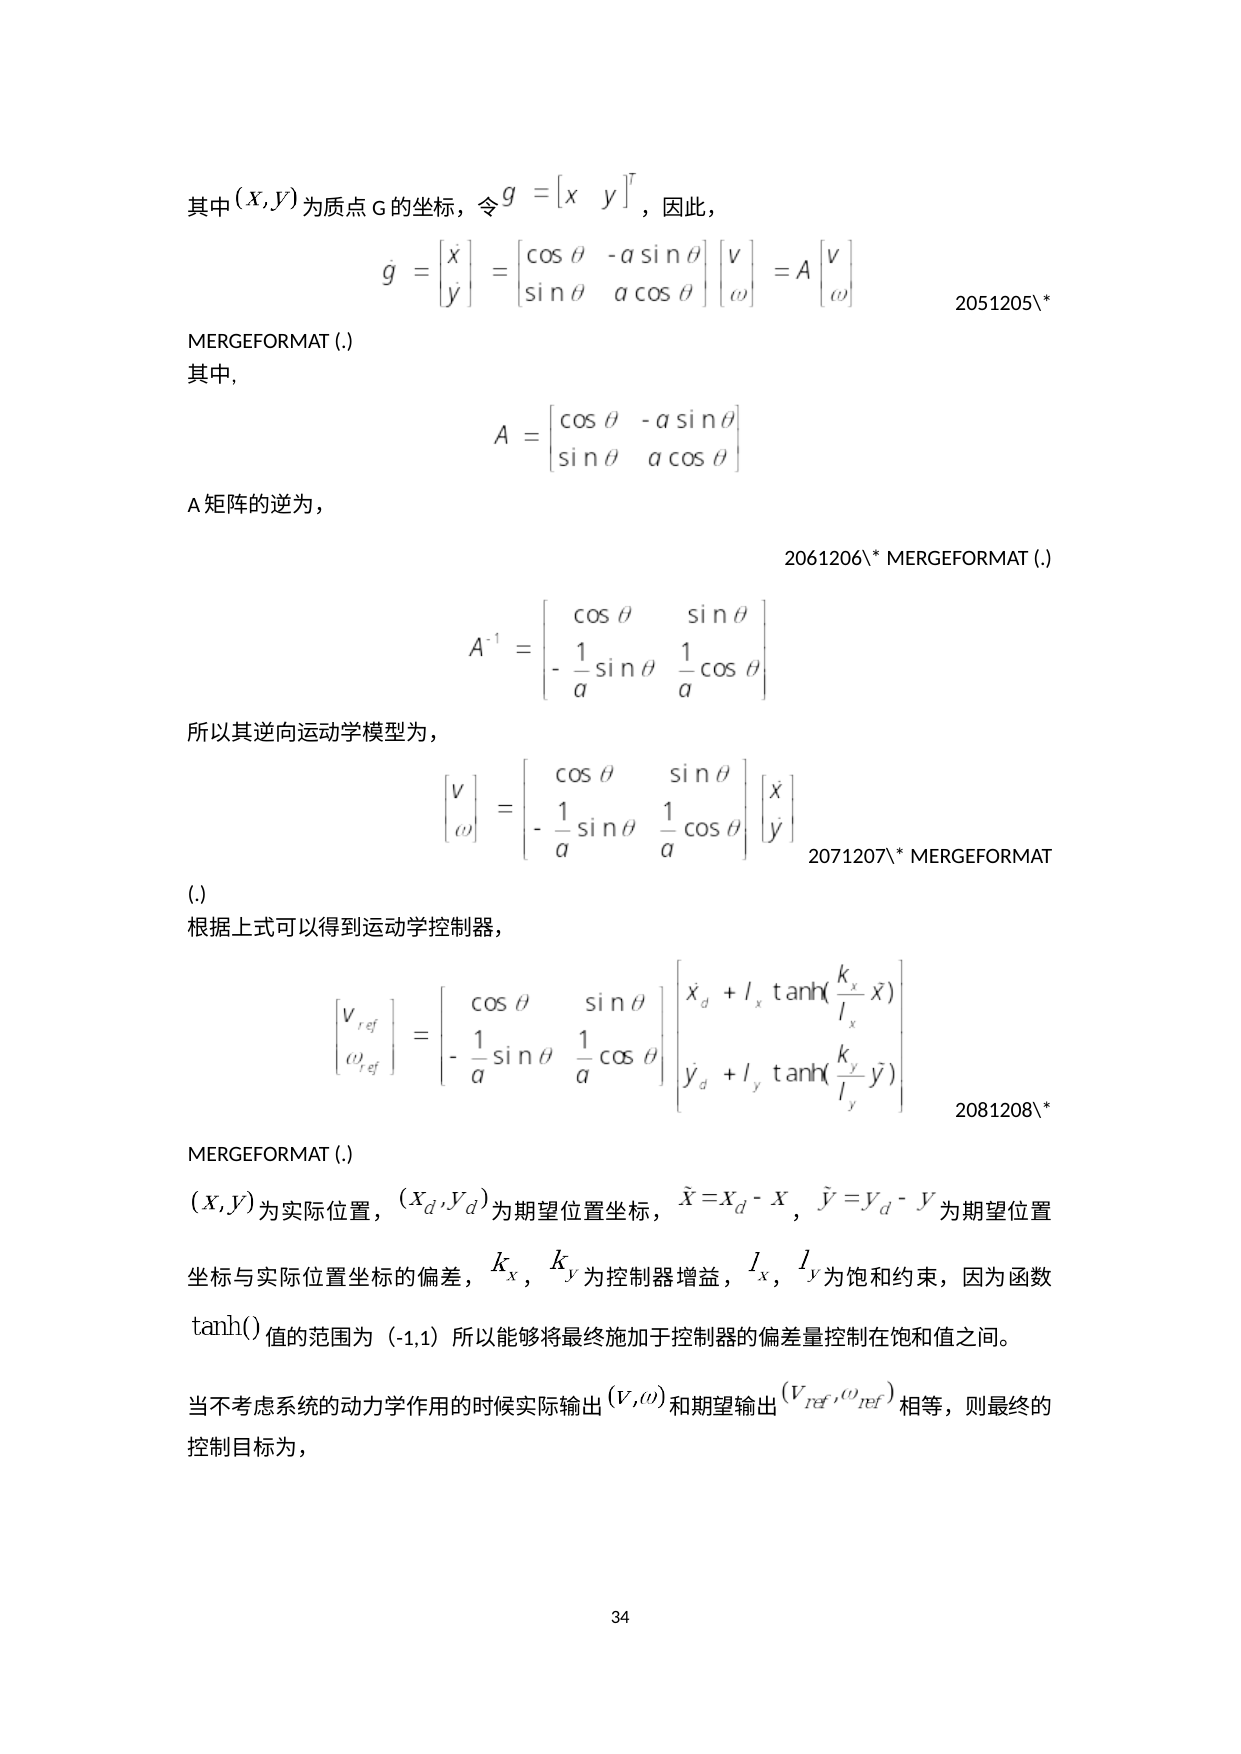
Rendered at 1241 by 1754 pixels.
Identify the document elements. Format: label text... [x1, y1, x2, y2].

text 根据上式可以得到运动学控制器， [187, 909, 1053, 942]
text 其中为质点G的坐标，令，因此， [187, 162, 1053, 227]
text 为实际位置，为期望位置坐标，，为期望位置坐标与实际位置坐标的偏差，，为控制器增益，，为饱和约束，因为函数值的范围为（-1,1）所以能够将最终施加于控制器的偏差量控制在饱和值之间。 [187, 1169, 1053, 1364]
text 其中, [187, 357, 1053, 389]
text 当不考虑系统的动力学作用的时候实际输出和期望输出相等，则最终的控制目标为， [187, 1364, 1053, 1462]
text 所以其逆向运动学模型为， [187, 714, 1053, 747]
text A矩阵的逆为， [187, 487, 1053, 519]
